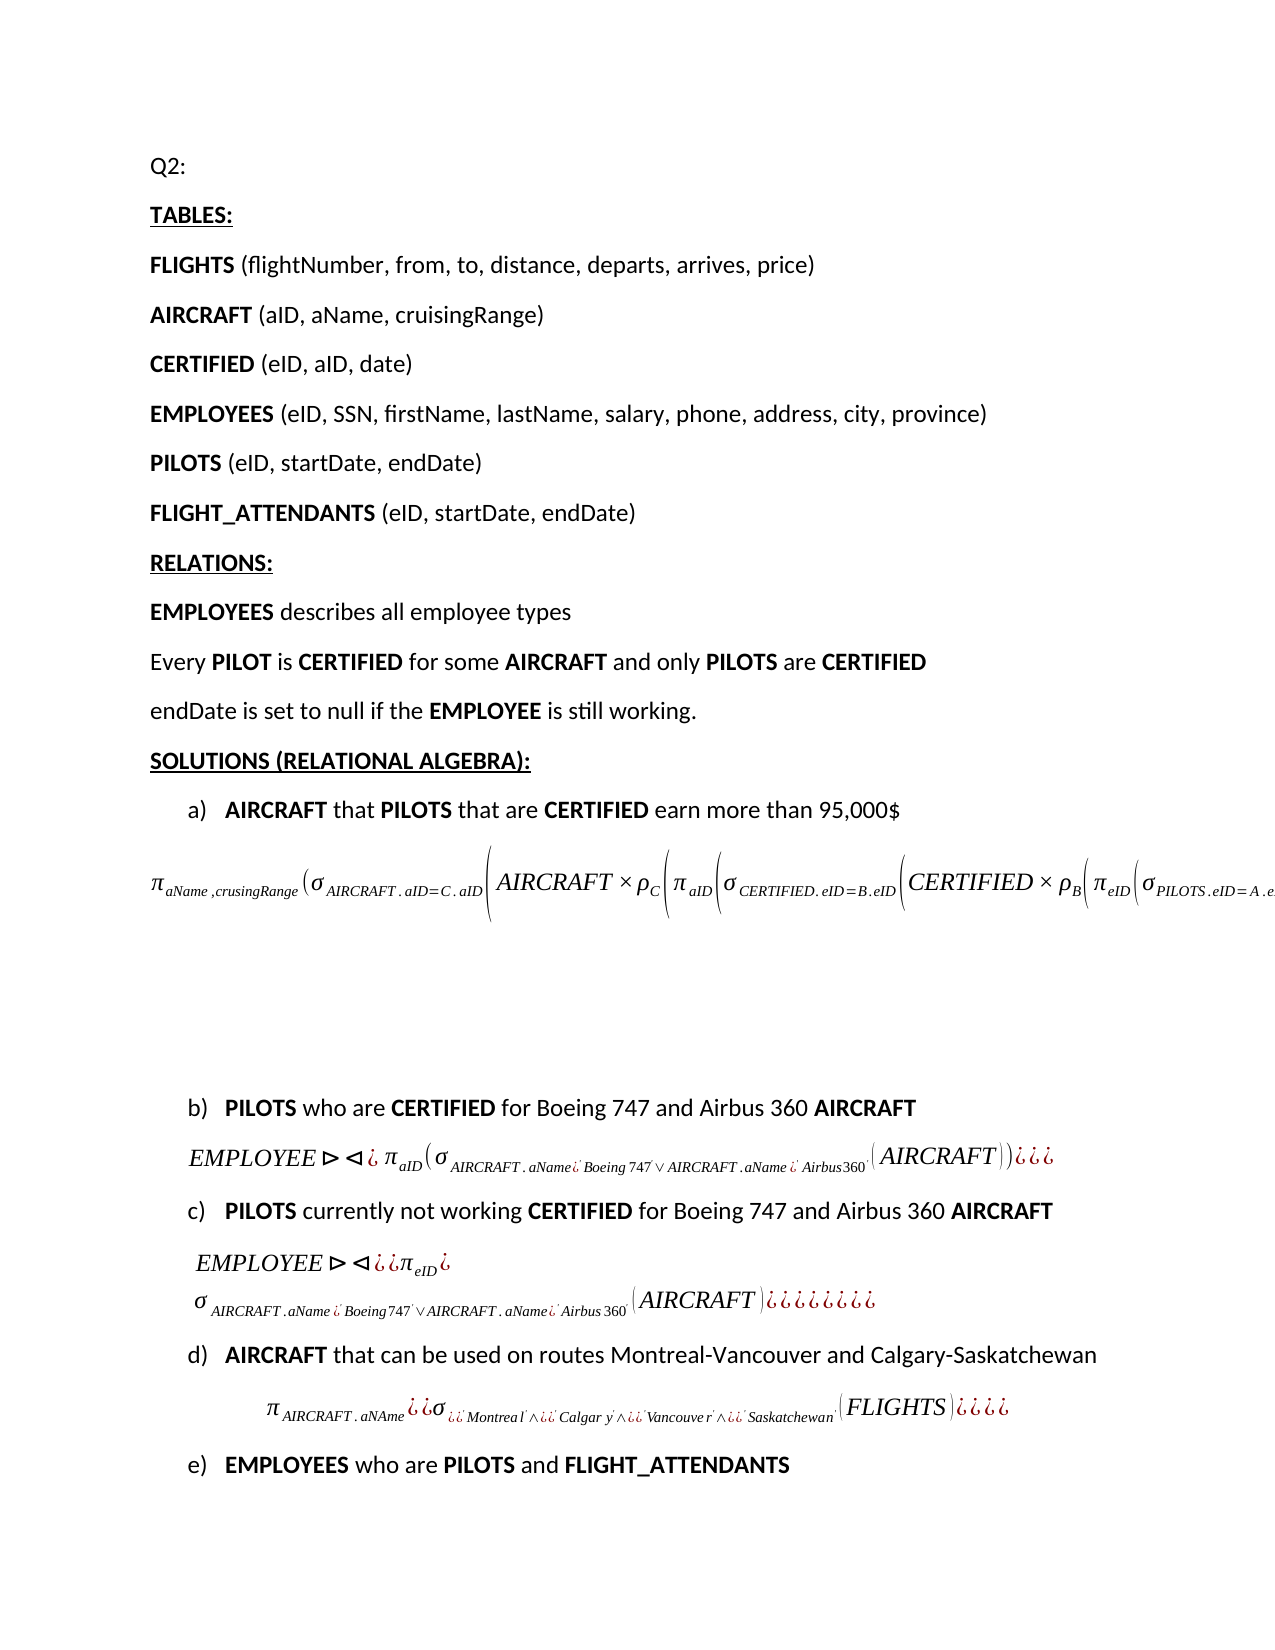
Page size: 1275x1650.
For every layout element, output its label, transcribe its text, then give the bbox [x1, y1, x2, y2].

text EMPLOYEES (eID, SSN, firstName, lastName, salary, phone, address, city, province) [150, 398, 1125, 428]
text EMPLOYEES describes all employee types [150, 596, 1125, 627]
text RELATIONS: [150, 547, 1125, 577]
list EMPLOYEES who are PILOTS and FLIGHT_ATTENDANTS [187, 1449, 1125, 1479]
list PILOTS currently not working CERTIFIED for Boeing 747 and Airbus 360 AIRCRAFT [187, 1195, 1125, 1226]
text TABLES: [150, 199, 1125, 230]
text AIRCRAFT (aID, aName, cruisingRange) [150, 299, 1125, 329]
text FLIGHTS (flightNumber, from, to, distance, departs, arrives, price) [150, 249, 1125, 280]
text FLIGHT_ATTENDANTS (eID, startDate, endDate) [150, 497, 1125, 528]
text PILOTS (eID, startDate, endDate) [150, 447, 1125, 478]
text Every PILOT is CERTIFIED for some AIRCRAFT and only PILOTS are CERTIFIED [150, 646, 1125, 676]
list PILOTS who are CERTIFIED for Boeing 747 and Airbus 360 AIRCRAFT [187, 1092, 1125, 1122]
text CERTIFIED (eID, aID, date) [150, 348, 1125, 379]
list AIRCRAFT that PILOTS that are CERTIFIED earn more than 95,000$ [187, 794, 1125, 825]
text SOLUTIONS (RELATIONAL ALGEBRA): [150, 745, 1125, 776]
text endDate is set to null if the EMPLOYEE is still working. [150, 695, 1125, 726]
list AIRCRAFT that can be used on routes Montreal-Vancouver and Calgary-Saskatchewan [187, 1339, 1125, 1369]
text Q2: [150, 150, 1125, 181]
